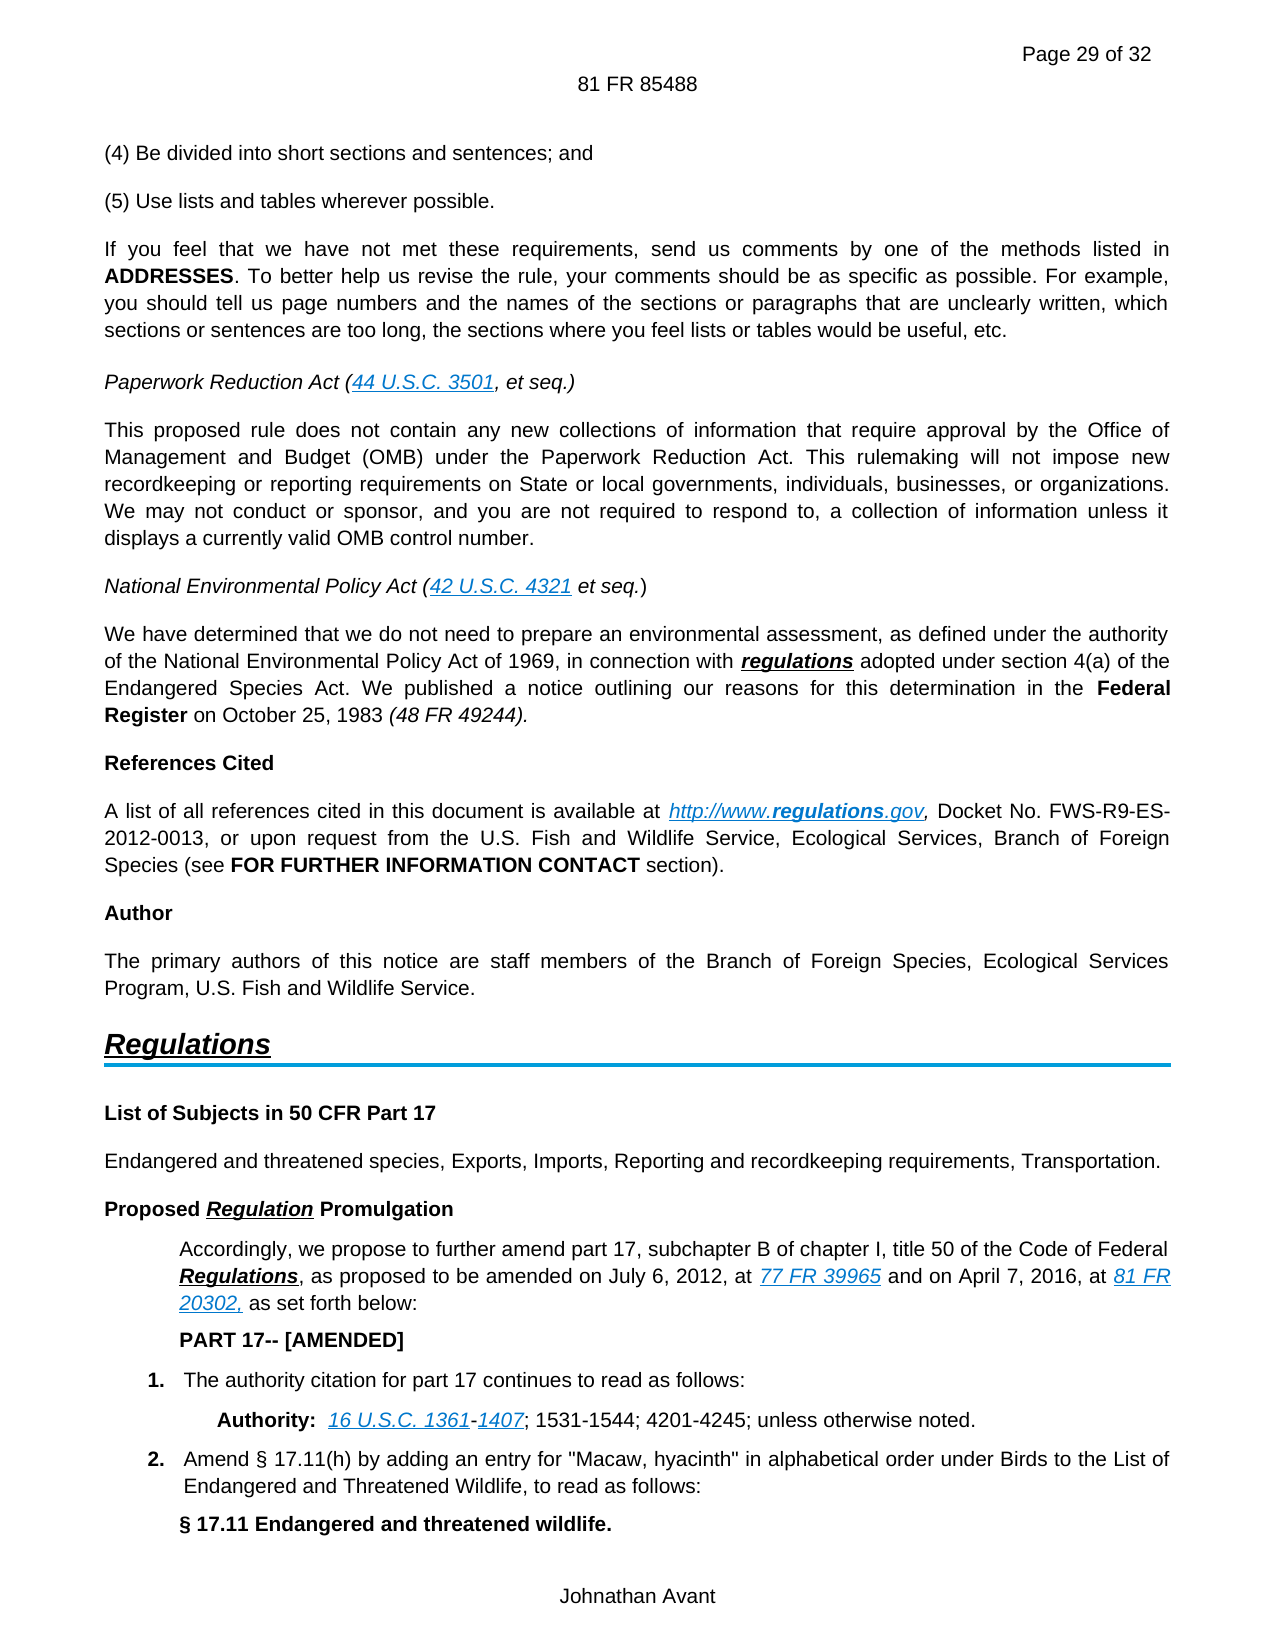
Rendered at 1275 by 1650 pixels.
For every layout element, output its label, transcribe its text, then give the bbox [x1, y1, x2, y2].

text Regulations [104, 1025, 1171, 1060]
text National Environmental Policy Act (42 U.S.C. 4321 et seq.) [104, 571, 1171, 598]
text If you feel that we have not met these requirements, send us comments by one of the methods listed in ADDRESSES. To better help us revise the rule, your comments should be as specific as possible. For example, you should tell us page numbers and the names of the sections or paragraphs that are unclearly written, which sections or sentences are too long, the sections where you feel lists or tables would be useful, etc. [104, 233, 1171, 342]
text Paperwork Reduction Act (44 U.S.C. 3501, et seq.) [104, 367, 1171, 394]
text Endangered and threatened species, Exports, Imports, Reporting and recordkeeping requirements, Transportation. [104, 1146, 1171, 1173]
text (5) Use lists and tables wherever possible. [104, 185, 1171, 212]
list The authority citation for part 17 continues to read as follows: [142, 1365, 1171, 1392]
text Author [104, 898, 1171, 925]
text References Cited [104, 748, 1171, 775]
text This proposed rule does not contain any new collections of information that require approval by the Office of Management and Budget (OMB) under the Paperwork Reduction Act. This rulemaking will not impose new recordkeeping or reporting requirements on State or local governments, individuals, businesses, or organizations. We may not conduct or sponsor, and you are not required to respond to, a collection of information unless it displays a currently valid OMB control number. [104, 414, 1171, 550]
text The primary authors of this notice are staff members of the Branch of Foreign Species, Ecological Services Program, U.S. Fish and Wildlife Service. [104, 946, 1171, 1000]
list ned wildlife. [179, 1511, 1171, 1536]
text Authority: 16 U.S.C. 1361-1407; 1531-1544; 4201-4245; unless otherwise noted. [217, 1404, 1171, 1431]
text We have determined that we do not need to prepare an environmental assessment, as defined under the authority of the National Environmental Policy Act of 1969, in connection with regulations adopted under section 4(a) of the Endangered Species Act. We published a notice outlining our reasons for this determination in the Federal Register on October 25, 1983 (48 FR 49244). [104, 619, 1171, 727]
text Accordingly, we propose to further amend part 17, subchapter B of chapter I, title 50 of the Code of Federal Regulations, as proposed to be amended on July 6, 2012, at 77 FR 39965 and on April 7, 2016, at 81 FR 20302, as set forth below: [179, 1233, 1171, 1315]
text Proposed Regulation Promulgation [104, 1194, 1171, 1221]
text List of Subjects in 50 CFR Part 17 [104, 1098, 1171, 1125]
text A list of all references cited in this document is available at http://www.regulations.gov, Docket No. FWS-R9-ES-2012-0013, or upon request from the U.S. Fish and Wildlife Service, Ecological Services, Branch of Foreign Species (see FOR FURTHER INFORMATION CONTACT section). [104, 796, 1171, 877]
list Amend § 17.11(h) by adding an entry for "Macaw, hyacinth" in alphabetical order under Birds to the List of Endangered and Threatened Wildlife, to read as follows: [142, 1444, 1171, 1498]
text (4) Be divided into short sections and sentences; and [104, 137, 1171, 164]
